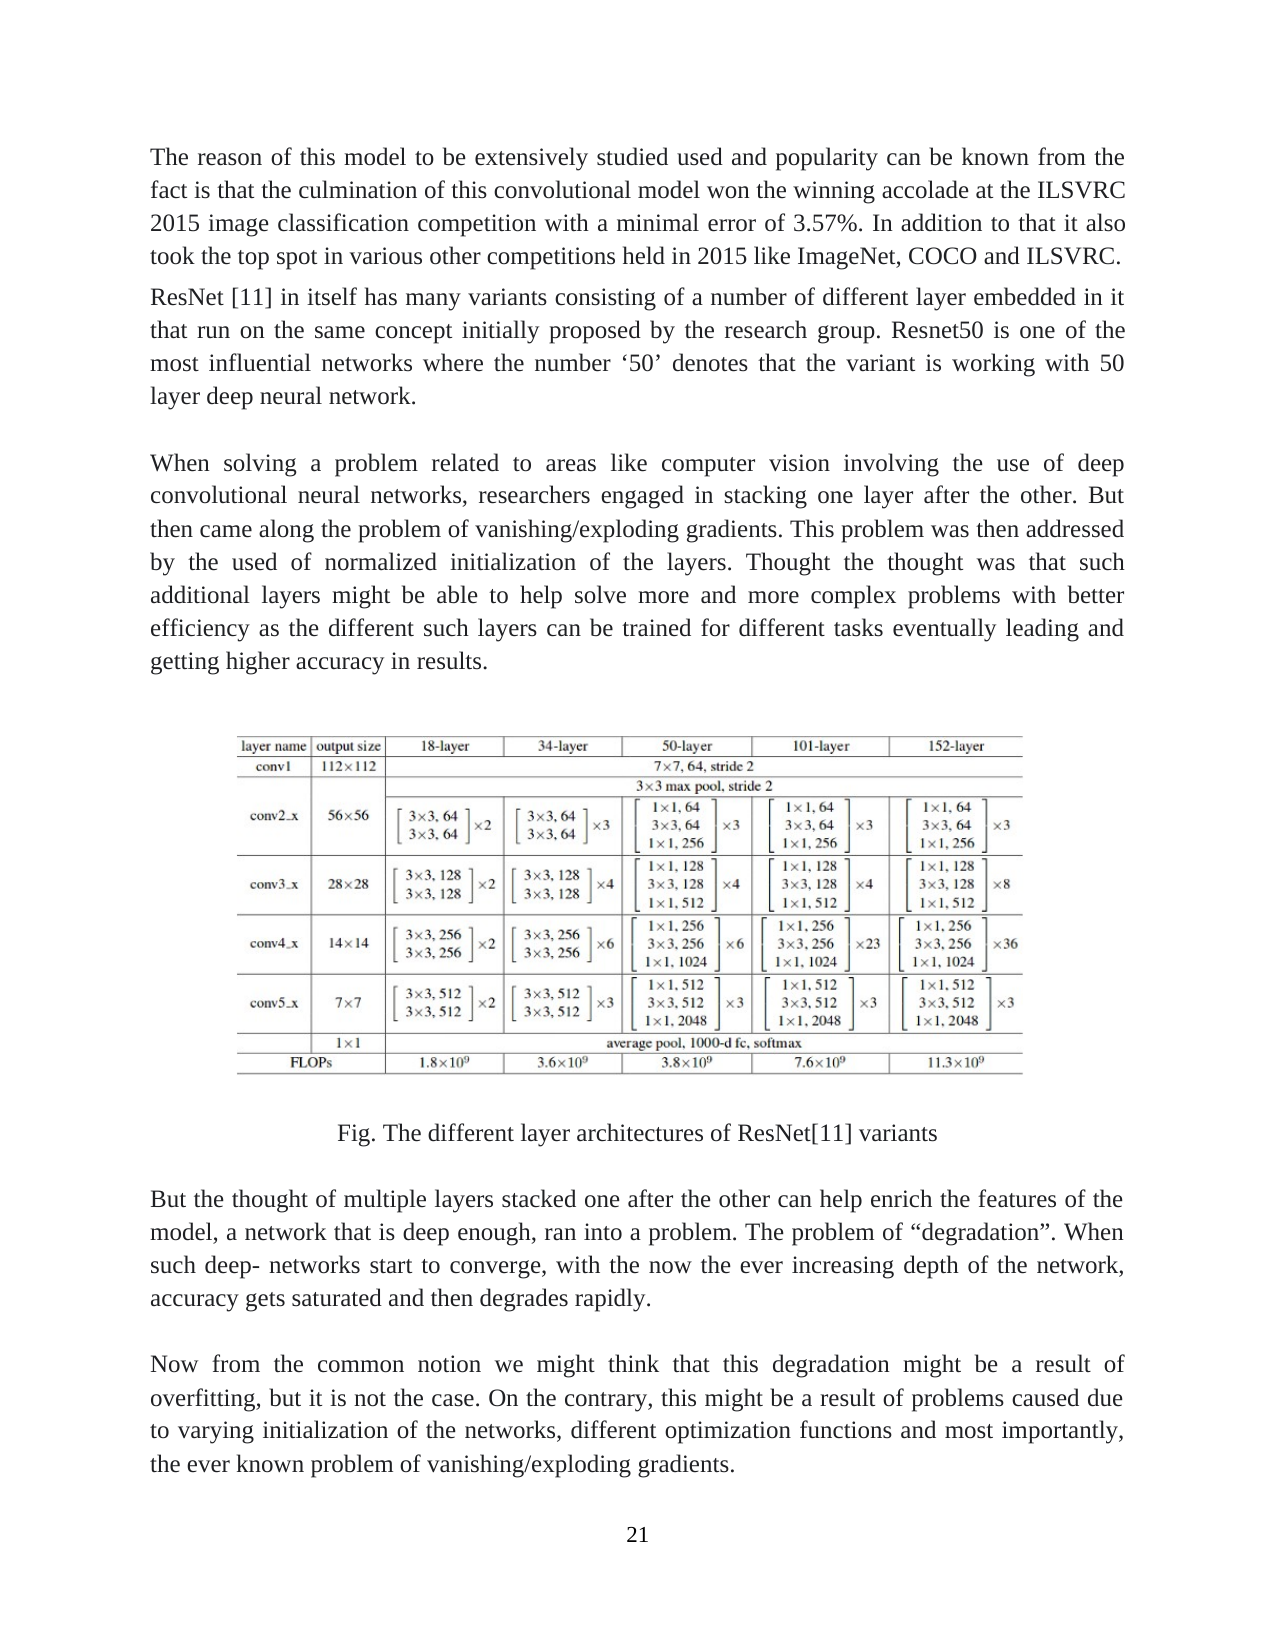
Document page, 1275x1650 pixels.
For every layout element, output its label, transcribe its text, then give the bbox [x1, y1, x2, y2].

text ResNet [11] in itself has many variants consisting of a number of different layer embedded in it that run on the same concept initially proposed by the research group. Resnet50 is one of the most influential networks where the number ‘50’ denotes that the variant is working with 50 layer deep neural network. [150, 282, 1125, 410]
text But the thought of multiple layers stacked one after the other can help enrich the features of the model, a network that is deep enough, ran into a problem. The problem of “degradation”. When such deep- networks start to converge, with the now the ever increasing depth of the network, accuracy gets saturated and then degrades rapidly. [150, 1184, 1126, 1312]
text The reason of this model to be extensively studied used and popularity can be known from the fact is that the culmination of this convolutional model won the winning accolade at the ILSVRC 2015 image classification competition with a minimal error of 3.57%. In addition to that it also took the top spot in various other competitions held in 2015 like ImageNet, COCO and ILSVRC. [150, 142, 1126, 269]
picture [236, 736, 1024, 1076]
text Fig. The different layer architectures of ResNet[11] variants [245, 1118, 1030, 1146]
text Now from the common notion we might think that this degradation might be a result of overfitting, but it is not the case. On the contrary, this might be a result of problems caused due to varying initialization of the networks, different optimization functions and most importantly, the ever known problem of vanishing/exploding gradients. [150, 1349, 1125, 1477]
text When solving a problem related to areas like computer vision involving the use of deep convolutional neural networks, researchers engaged in stacking one layer after the other. But then came along the problem of vanishing/exploding gradients. This problem was then addressed by the used of normalized initialization of the layers. Thought the thought was that such additional layers might be able to help solve more and more complex problems with better efficiency as the different such layers can be trained for different tasks eventually leading and getting higher accuracy in results. [150, 448, 1126, 674]
